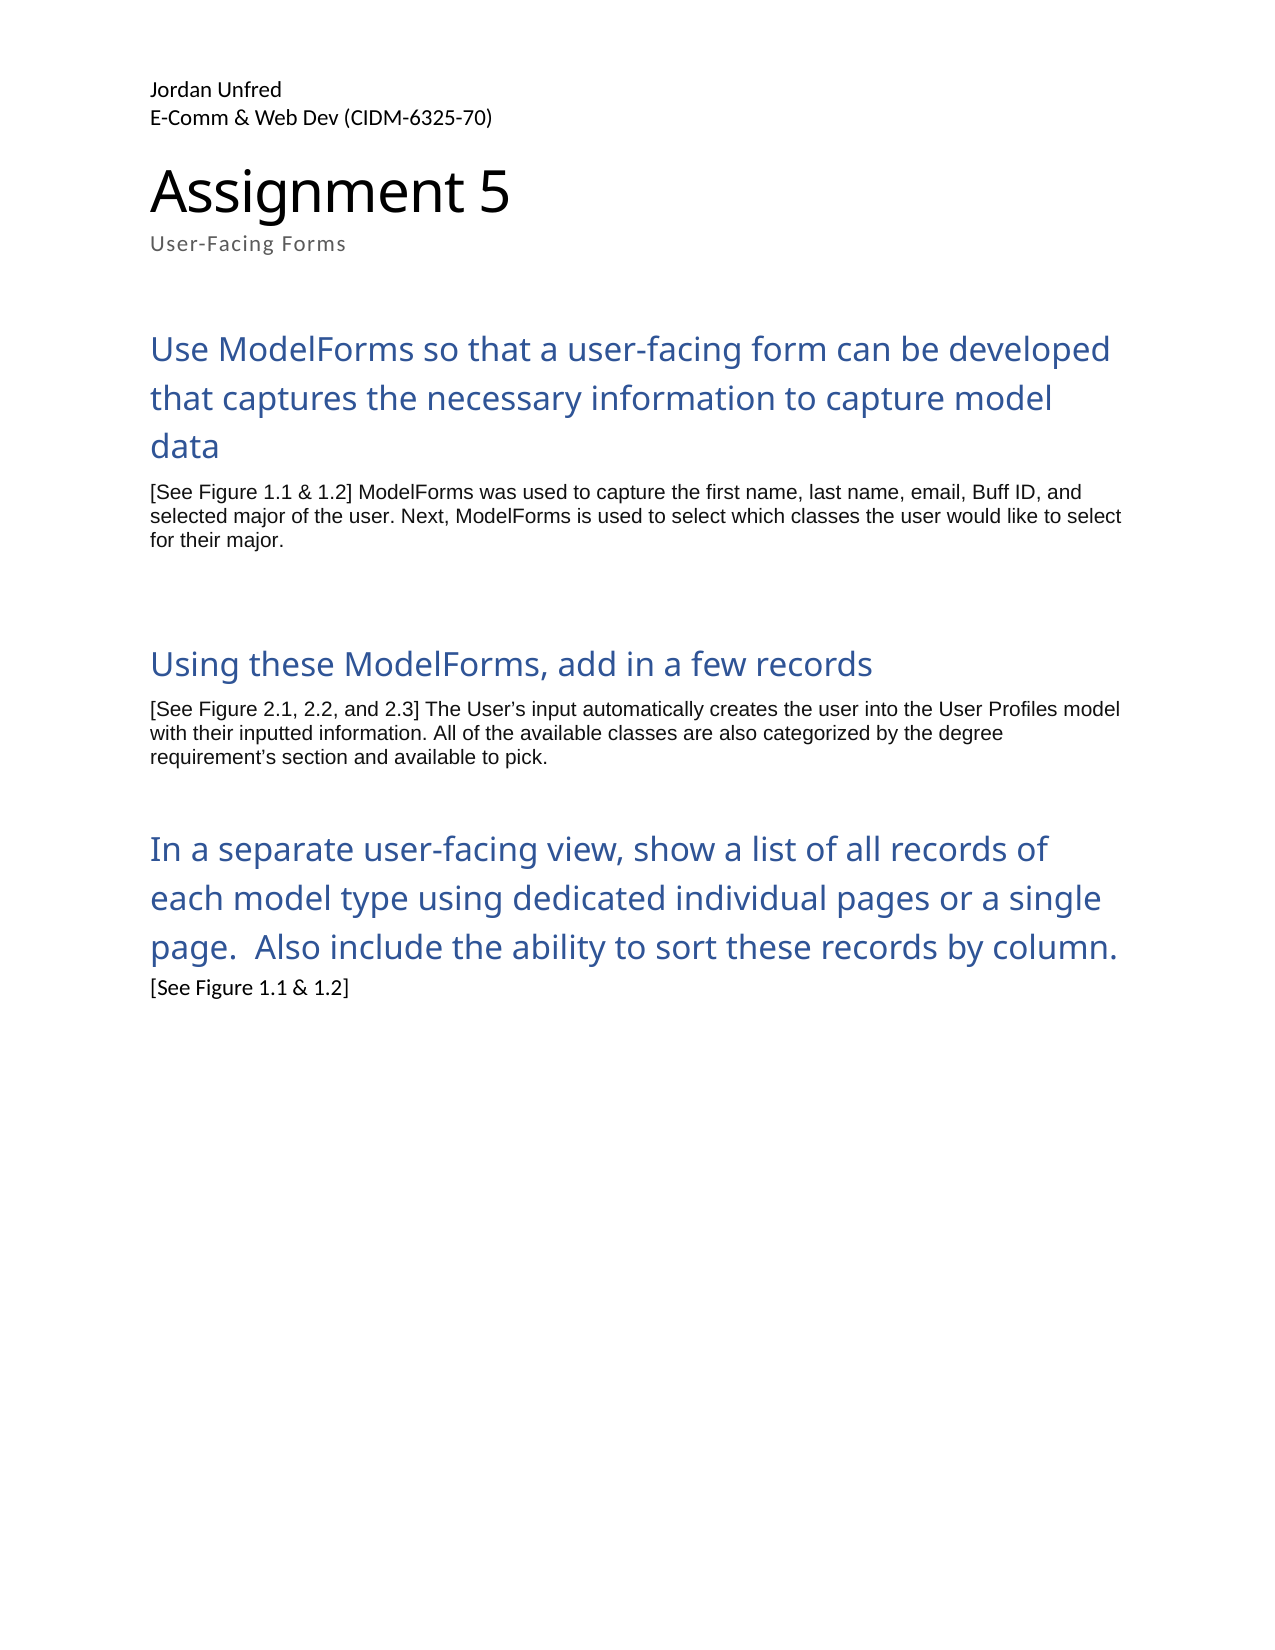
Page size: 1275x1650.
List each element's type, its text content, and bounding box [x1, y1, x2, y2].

text [See Figure 1.1 & 1.2] [150, 973, 1125, 1001]
text [See Figure 1.1 & 1.2] ModelForms was used to capture the first name, last name, email, Buff ID, and selected major of the user. Next, ModelForms is used to select which classes the user would like to select for their major. [150, 480, 1125, 552]
title Assignment 5 [150, 150, 1125, 229]
subtitle In a separate user-facing view, show a list of all records of each model type using dedicated individual pages or a single page. Also include the ability to sort these records by column. [150, 826, 1125, 969]
subtitle User-Facing Forms [150, 229, 1125, 257]
text [See Figure 2.1, 2.2, and 2.3] The User’s input automatically creates the user into the User Profiles model with their inputted information. All of the available classes are also categorized by the degree requirement’s section and available to pick. [150, 697, 1125, 769]
subtitle Use ModelForms so that a user-facing form can be developed that captures the necessary information to capture model data [150, 325, 1125, 469]
subtitle Using these ModelForms, add in a few records [150, 640, 1125, 686]
